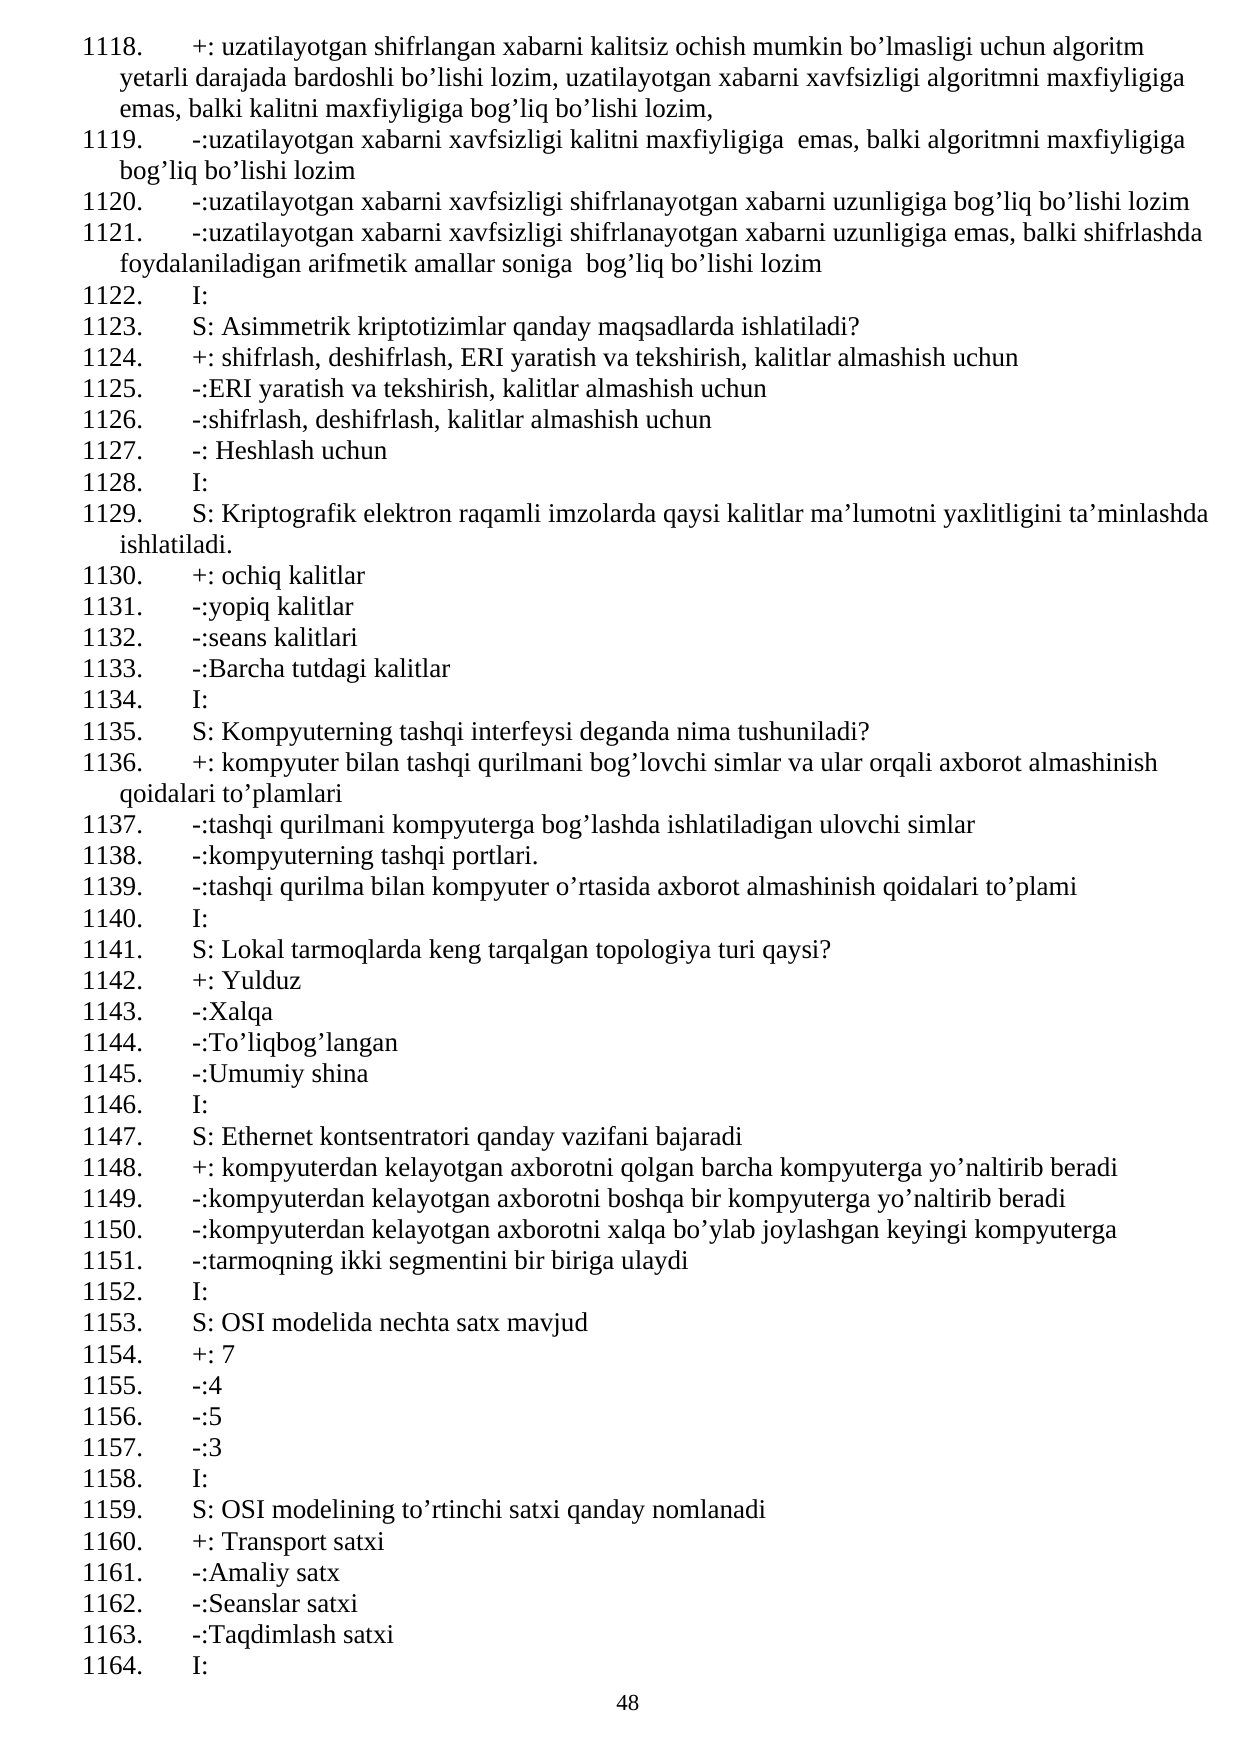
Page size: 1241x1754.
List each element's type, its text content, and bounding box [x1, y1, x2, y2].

list -:uzatilayotgan xabarni xavfsizligi shifrlanayotgan xabarni uzunligiga emas, balki shifrlashda foydalaniladigan arifmetik amallar soniga bog’liq bo’lishi lozim [82, 216, 1211, 279]
list -:Umumiy shina [82, 1057, 1211, 1088]
list -:Xalqa [82, 995, 1211, 1026]
list -:tashqi qurilmani kompyuterga bog’lashda ishlatiladigan ulovchi simlar [82, 808, 1211, 839]
list I: [82, 684, 1211, 715]
list -:kompyuterdan kelayotgan axborotni xalqa bo’ylab joylashgan keyingi kompyuterga [82, 1213, 1211, 1244]
list S: Asimmetrik kriptotizimlar qanday maqsadlarda ishlatiladi? [82, 310, 1211, 341]
list S: OSI modelining to’rtinchi satxi qanday nomlanadi [82, 1493, 1211, 1524]
list I: [82, 1088, 1211, 1120]
list -:uzatilayotgan xabarni xavfsizligi kalitni maxfiyligiga emas, balki algoritmni maxfiyligiga bog’liq bo’lishi lozim [82, 123, 1211, 185]
list -:Taqdimlash satxi [82, 1618, 1211, 1649]
list -:seans kalitlari [82, 621, 1211, 652]
list I: [82, 1462, 1211, 1493]
list I: [82, 902, 1211, 933]
list -:ERI yaratish va tekshirish, kalitlar almashish uchun [82, 372, 1211, 403]
list I: [82, 1649, 1211, 1680]
list +: Yulduz [82, 964, 1211, 995]
list -:5 [82, 1400, 1211, 1431]
list -:kompyuterdan kelayotgan axborotni boshqa bir kompyuterga yo’naltirib beradi [82, 1182, 1211, 1213]
list -:kompyuterning tashqi portlari. [82, 839, 1211, 871]
list S: OSI modelida nechta satx mavjud [82, 1307, 1211, 1338]
list -:3 [82, 1431, 1211, 1462]
list -:uzatilayotgan xabarni xavfsizligi shifrlanayotgan xabarni uzunligiga bog’liq bo’lishi lozim [82, 185, 1211, 216]
list -:4 [82, 1369, 1211, 1400]
list -:tarmoqning ikki segmentini bir biriga ulaydi [82, 1244, 1211, 1275]
list +: shifrlash, deshifrlash, ERI yaratish va tekshirish, kalitlar almashish uchun [82, 341, 1211, 372]
list +: kompyuter bilan tashqi qurilmani bog’lovchi simlar va ular orqali axborot almashinish qoidalari to’plamlari [82, 746, 1211, 808]
list -:shifrlash, deshifrlash, kalitlar almashish uchun [82, 403, 1211, 434]
list -:Seanslar satxi [82, 1587, 1211, 1618]
list +: Transport satxi [82, 1524, 1211, 1556]
list -:Amaliy satx [82, 1556, 1211, 1587]
list S: Ethernet kontsentratori qanday vazifani bajaradi [82, 1120, 1211, 1151]
list S: Kriptografik elektron raqamli imzolarda qaysi kalitlar ma’lumotni yaxlitligini ta’minlashda ishlatiladi. [82, 497, 1211, 559]
list -:Barcha tutdagi kalitlar [82, 652, 1211, 684]
list +: 7 [82, 1338, 1211, 1369]
list -:To’liqbog’langan [82, 1026, 1211, 1057]
list I: [82, 279, 1211, 310]
list S: Kompyuterning tashqi interfeysi deganda nima tushuniladi? [82, 715, 1211, 746]
list S: Lokal tarmoqlarda keng tarqalgan topologiya turi qaysi? [82, 933, 1211, 964]
list I: [82, 466, 1211, 497]
list +: kompyuterdan kelayotgan axborotni qolgan barcha kompyuterga yo’naltirib beradi [82, 1151, 1211, 1182]
list -: Heshlash uchun [82, 434, 1211, 466]
list I: [82, 1275, 1211, 1307]
list +: uzatilayotgan shifrlangan xabarni kalitsiz ochish mumkin bo’lmasligi uchun algoritm yetarli darajada bardoshli bo’lishi lozim, uzatilayotgan xabarni xavfsizligi algoritmni maxfiyligiga emas, balki kalitni maxfiyligiga bog’liq bo’lishi lozim, [82, 29, 1211, 123]
list -:yopiq kalitlar [82, 590, 1211, 621]
list +: ochiq kalitlar [82, 559, 1211, 590]
list -:tashqi qurilma bilan kompyuter o’rtasida axborot almashinish qoidalari to’plami [82, 871, 1211, 902]
